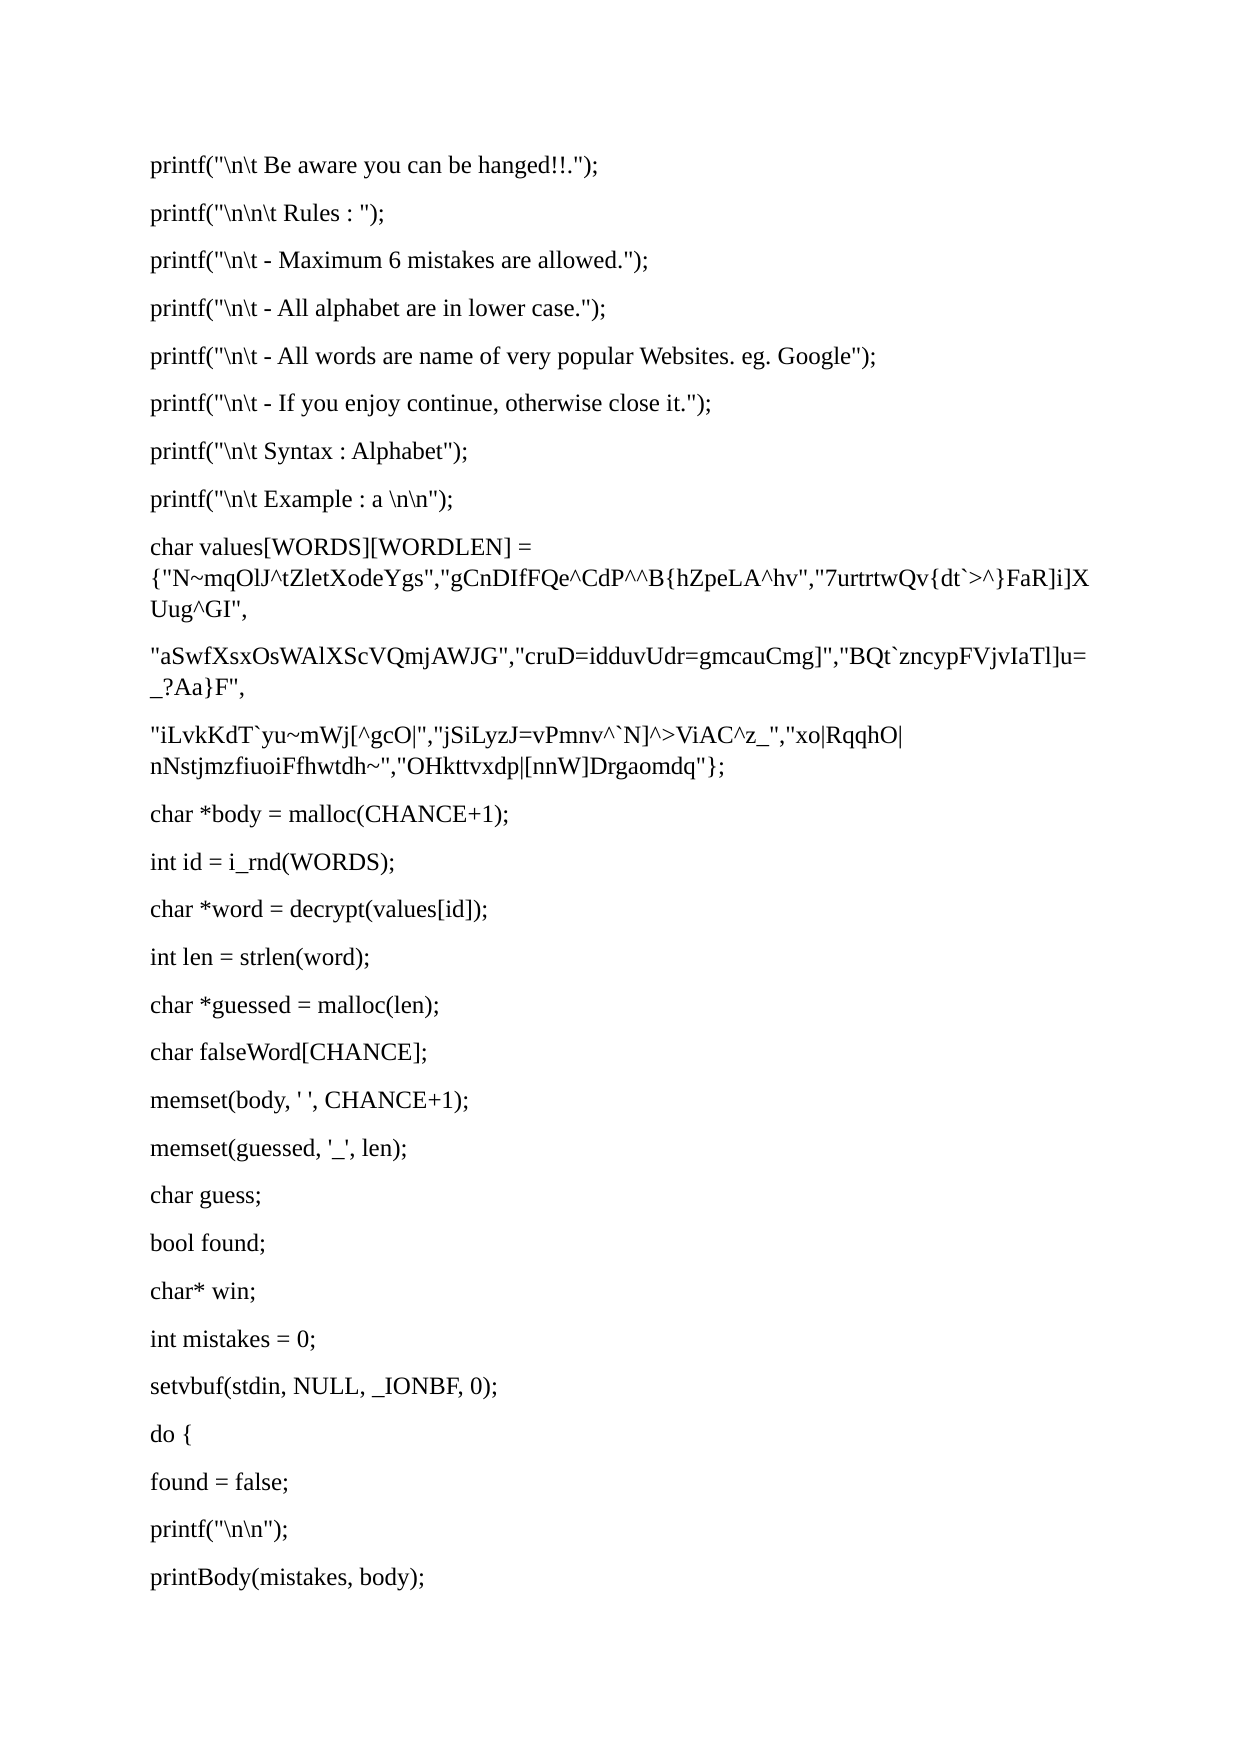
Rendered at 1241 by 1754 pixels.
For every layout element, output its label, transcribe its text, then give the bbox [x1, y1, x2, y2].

text printf("\n\t - If you enjoy continue, otherwise close it."); [150, 388, 1090, 417]
text char *guessed = malloc(len); [150, 990, 1090, 1018]
text bool found; [150, 1228, 1090, 1257]
text "aSwfXsxOsWAlXScVQmjAWJG","cruD=idduvUdr=gmcauCmg]","BQt`zncypFVjvIaTl]u=_?Aa}F", [150, 641, 1090, 701]
text printBody(mistakes, body); [150, 1562, 1090, 1591]
text printf("\n\n"); [150, 1514, 1090, 1543]
text char *body = malloc(CHANCE+1); [150, 799, 1090, 828]
text char* win; [150, 1276, 1090, 1305]
text printf("\n\t Example : a \n\n"); [150, 484, 1090, 513]
text printf("\n\t Be aware you can be hanged!!."); [150, 150, 1090, 179]
text int len = strlen(word); [150, 942, 1090, 971]
text printf("\n\n\t Rules : "); [150, 198, 1090, 226]
text char *word = decrypt(values[id]); [150, 894, 1090, 923]
text printf("\n\t - All alphabet are in lower case."); [150, 293, 1090, 322]
text do { [150, 1419, 1090, 1448]
text printf("\n\t - Maximum 6 mistakes are allowed."); [150, 245, 1090, 274]
text "iLvkKdT`yu~mWj[^gcO|","jSiLyzJ=vPmnv^`N]^>ViAC^z_","xo|RqqhO|nNstjmzfiuoiFfhwtdh~","OHkttvxdp|[nnW]Drgaomdq"}; [150, 720, 1090, 780]
text printf("\n\t - All words are name of very popular Websites. eg. Google"); [150, 341, 1090, 369]
text char falseWord[CHANCE]; [150, 1037, 1090, 1066]
text found = false; [150, 1467, 1090, 1496]
text memset(guessed, '_', len); [150, 1133, 1090, 1162]
text memset(body, ' ', CHANCE+1); [150, 1085, 1090, 1114]
text char guess; [150, 1181, 1090, 1209]
text int mistakes = 0; [150, 1324, 1090, 1352]
text int id = i_rnd(WORDS); [150, 847, 1090, 875]
text setvbuf(stdin, NULL, _IONBF, 0); [150, 1371, 1090, 1400]
text char values[WORDS][WORDLEN] = {"N~mqOlJ^tZletXodeYgs","gCnDIfFQe^CdP^^B{hZpeLA^hv","7urtrtwQv{dt`>^}FaR]i]XUug^GI", [150, 532, 1090, 622]
text printf("\n\t Syntax : Alphabet"); [150, 436, 1090, 465]
